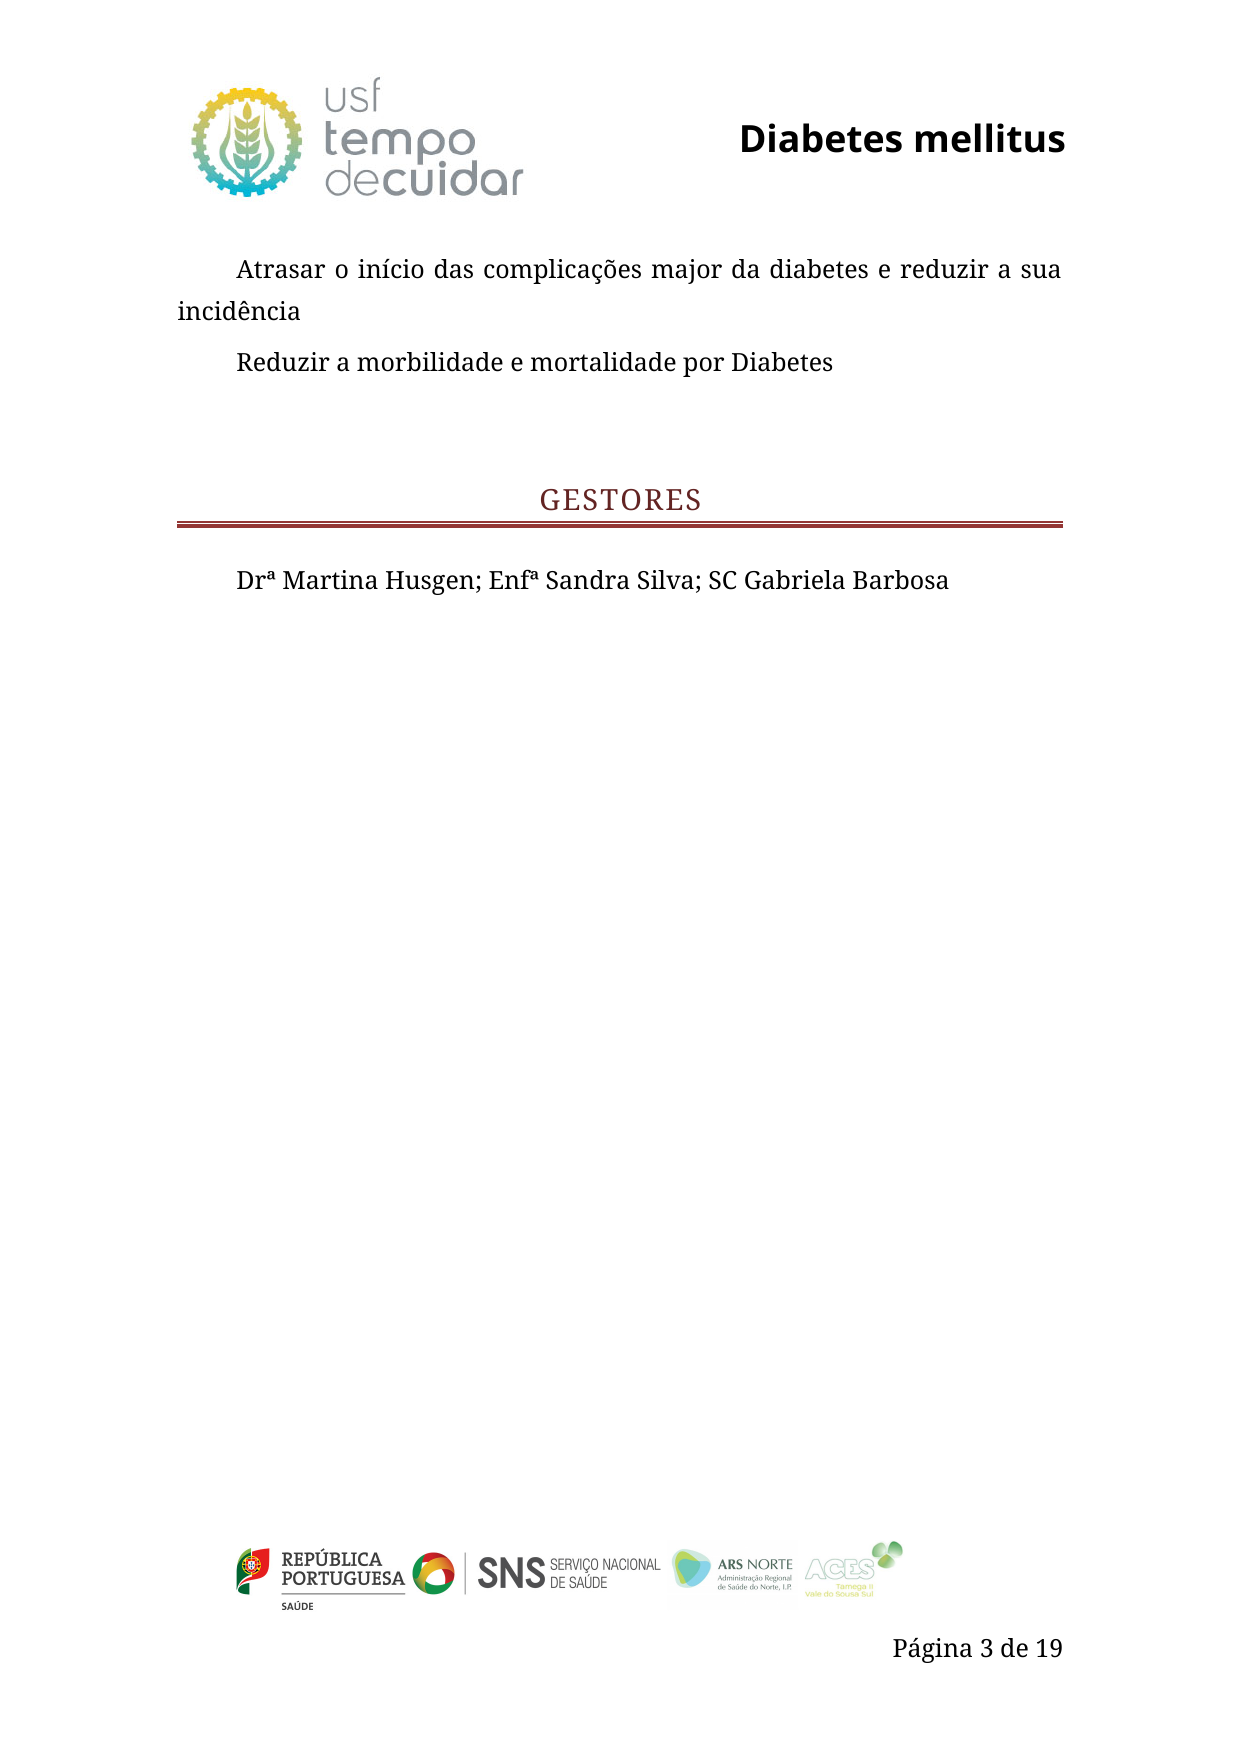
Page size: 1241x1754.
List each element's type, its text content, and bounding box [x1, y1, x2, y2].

text Atrasar o início das complicações major da diabetes e reduzir a sua incidência [177, 251, 1063, 328]
text Reduzir a morbilidade e mortalidade por Diabetes [177, 345, 1063, 379]
picture [236, 1540, 907, 1614]
picture [187, 73, 530, 202]
subtitle Gestores [177, 480, 1063, 521]
text Drª Martina Husgen; Enfª Sandra Silva; SC Gabriela Barbosa [177, 563, 1063, 597]
